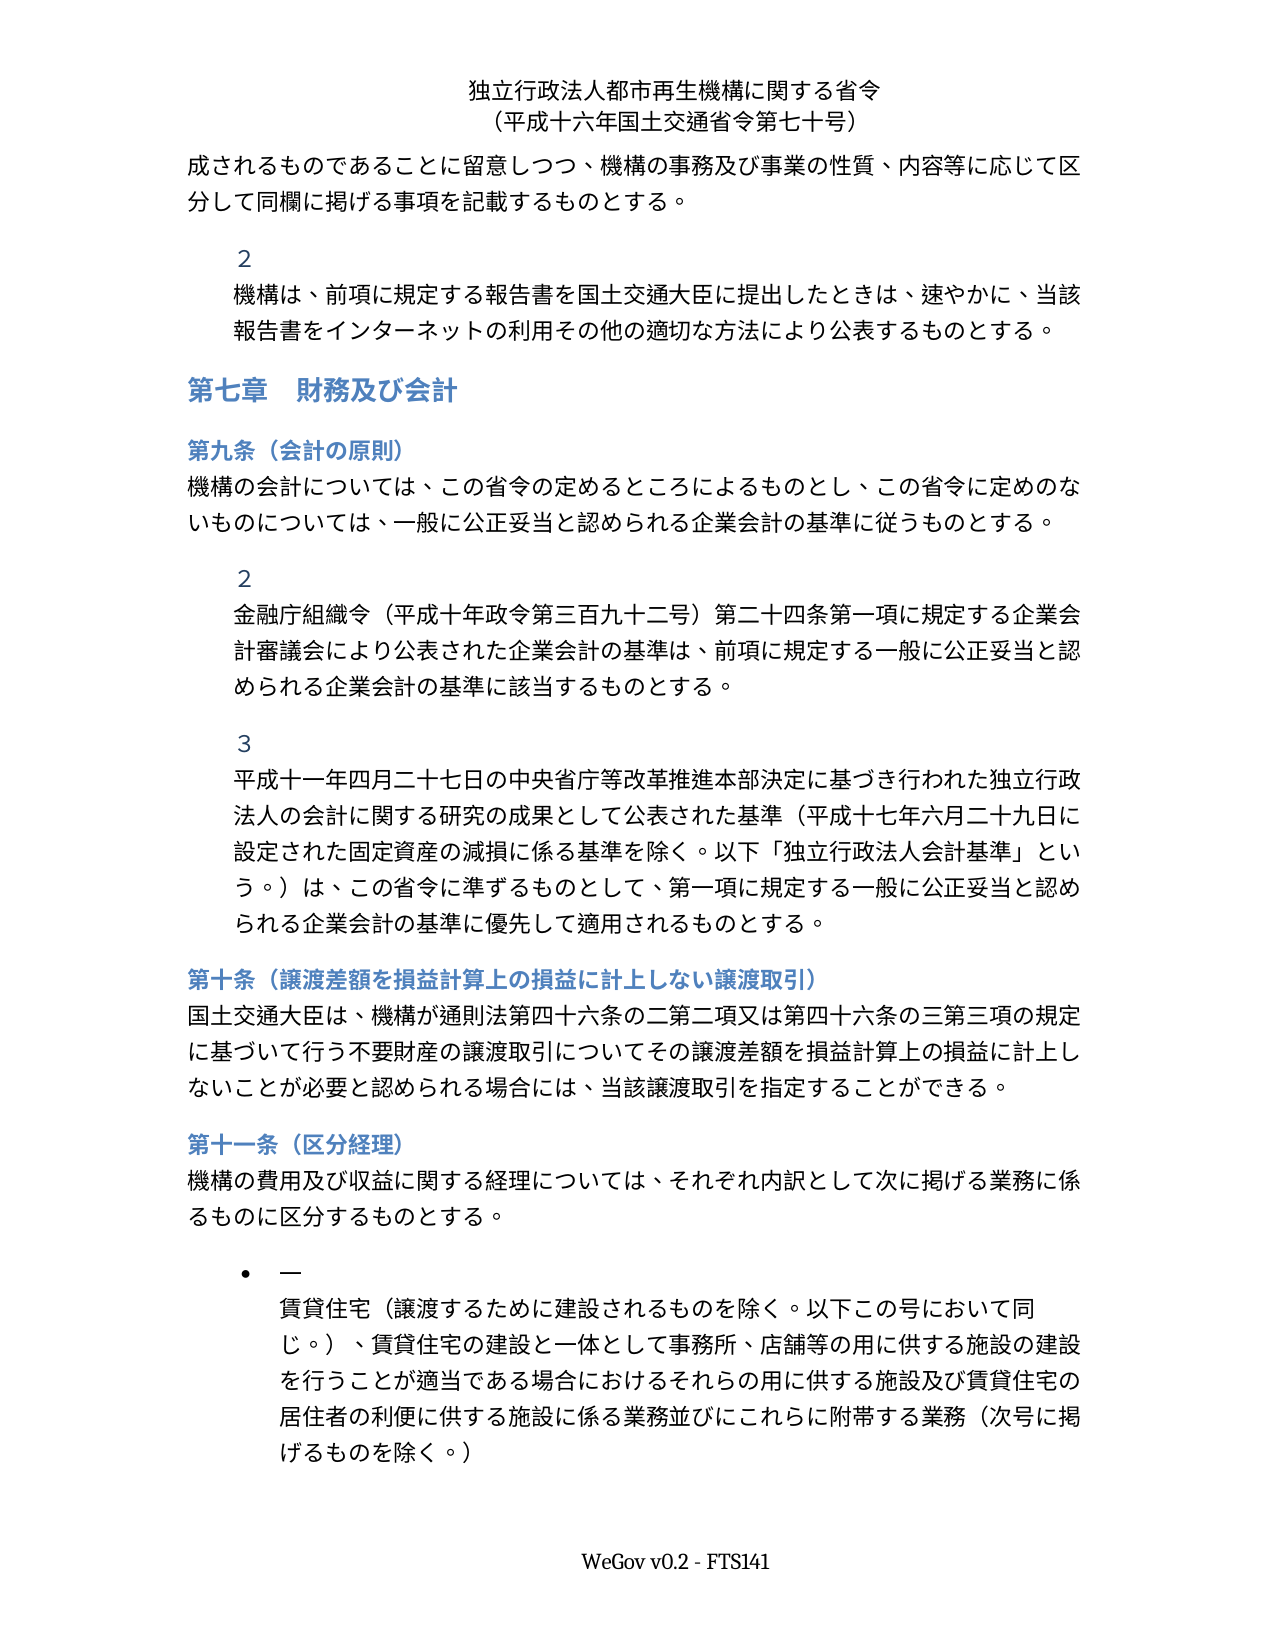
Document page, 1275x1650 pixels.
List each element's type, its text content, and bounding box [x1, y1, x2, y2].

text 機構の費用及び収益に関する経理については、それぞれ内訳として次に掲げる業務に係るものに区分するものとする。 [187, 1165, 1087, 1232]
subtitle ２ [233, 563, 1087, 594]
subtitle 第十一条（区分経理） [187, 1129, 1087, 1160]
text 機構の会計については、この省令の定めるところによるものとし、この省令に定めのないものについては、一般に公正妥当と認められる企業会計の基準に従うものとする。 [187, 471, 1087, 538]
subtitle 第七章 財務及び会計 [187, 371, 1087, 408]
text 機構は、前項に規定する報告書を国土交通大臣に提出したときは、速やかに、当該報告書をインターネットの利用その他の適切な方法により公表するものとする。 [233, 279, 1087, 346]
subtitle 第十条（譲渡差額を損益計算上の損益に計上しない譲渡取引） [187, 964, 1087, 996]
subtitle ３ [233, 728, 1087, 759]
subtitle 第九条（会計の原則） [187, 434, 1087, 466]
list 一 賃貸住宅（譲渡するために建設されるものを除く。以下この号において同じ。）、賃貸住宅の建設と一体として事務所、店舗等の用に供する施設の建設を行うことが適当である場合におけるそれらの用に供する施設及び賃貸住宅の居住者の利便に供する施設に係る業務並びにこれらに附帯する業務（次号に掲げるものを除く。） [242, 1257, 1087, 1468]
text 国土交通大臣は、機構が通則法第四十六条の二第二項又は第四十六条の三第三項の規定に基づいて行う不要財産の譲渡取引についてその譲渡差額を損益計算上の損益に計上しないことが必要と認められる場合には、当該譲渡取引を指定することができる。 [187, 1000, 1087, 1103]
subtitle ２ [233, 243, 1087, 274]
text 平成十一年四月二十七日の中央省庁等改革推進本部決定に基づき行われた独立行政法人の会計に関する研究の成果として公表された基準（平成十七年六月二十九日に設定された固定資産の減損に係る基準を除く。以下「独立行政法人会計基準」という。）は、この省令に準ずるものとして、第一項に規定する一般に公正妥当と認められる企業会計の基準に優先して適用されるものとする。 [233, 764, 1087, 939]
text 金融庁組織令（平成十年政令第三百九十二号）第二十四条第一項に規定する企業会計審議会により公表された企業会計の基準は、前項に規定する一般に公正妥当と認められる企業会計の基準に該当するものとする。 [233, 599, 1087, 702]
